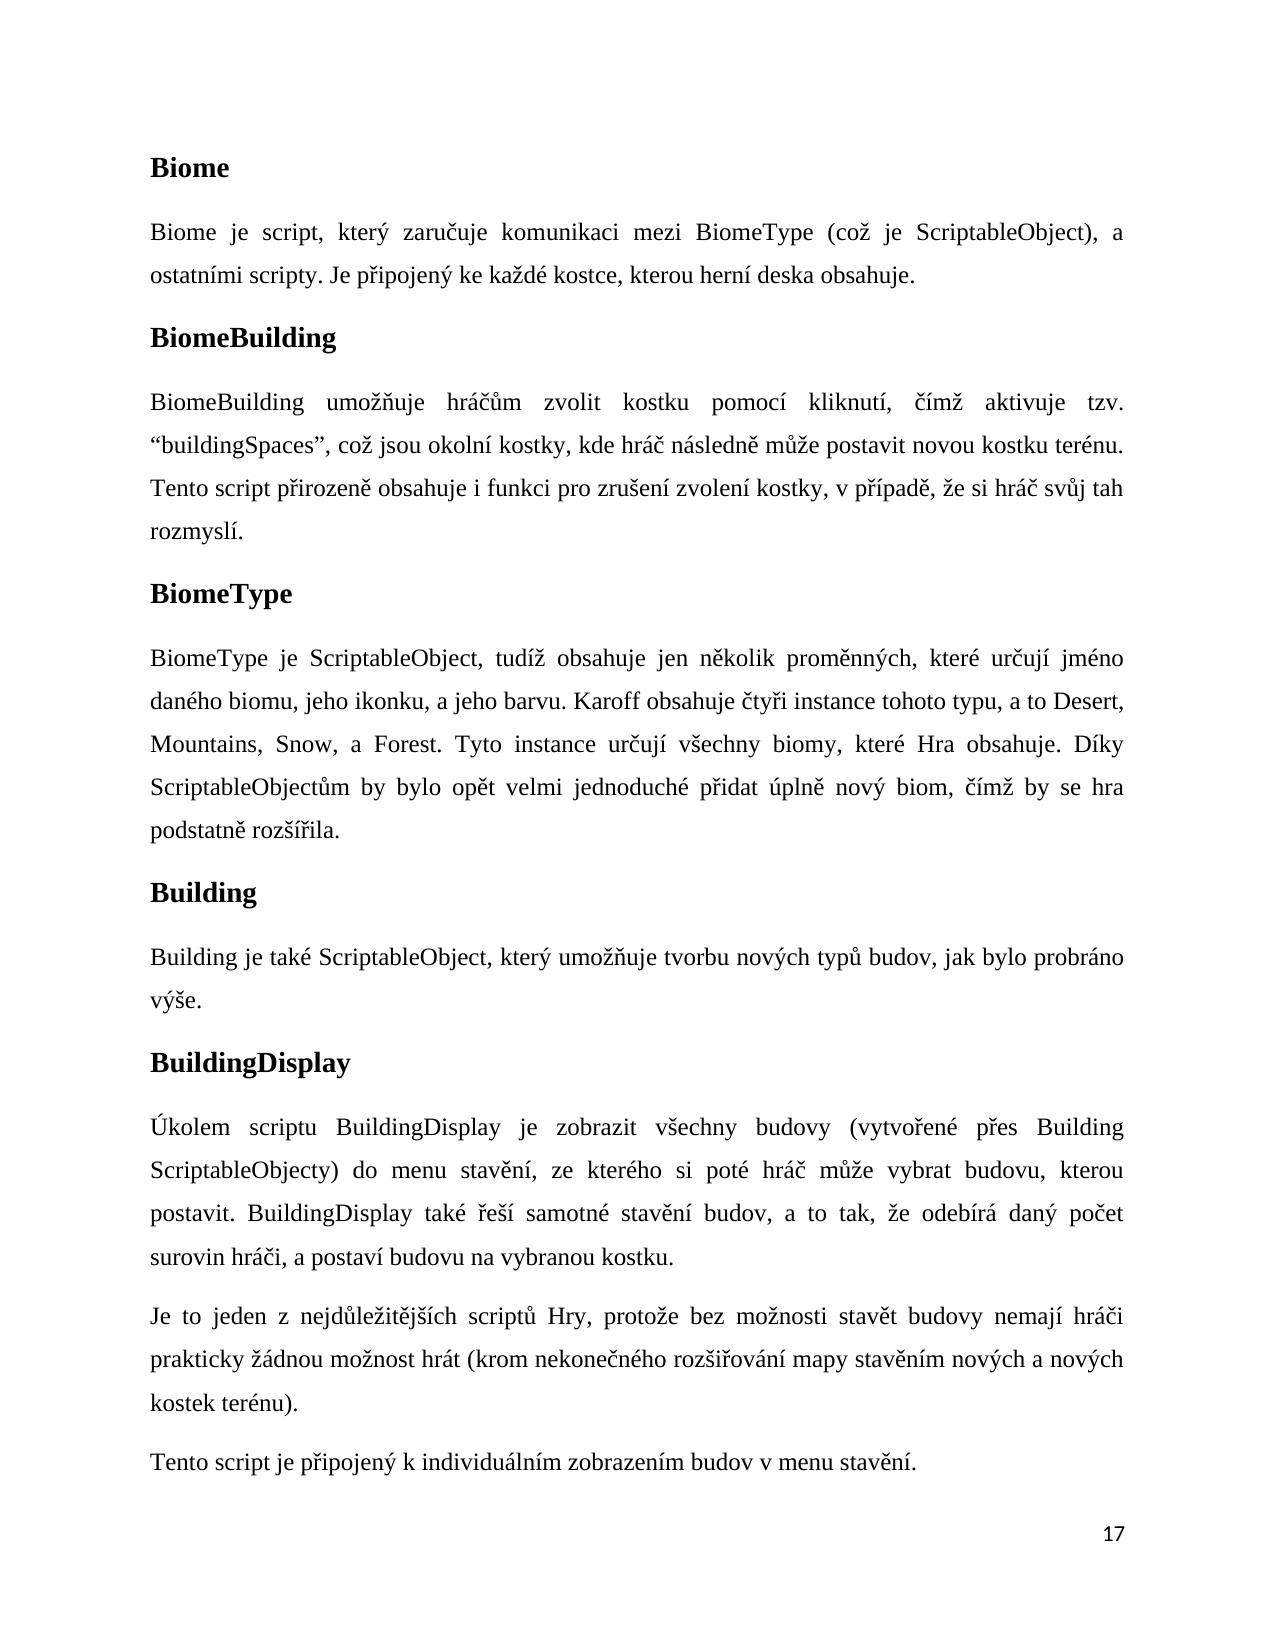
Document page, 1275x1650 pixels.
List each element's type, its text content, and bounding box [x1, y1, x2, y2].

text Je to jeden z nejdůležitějších scriptů Hry, protože bez možnosti stavět budovy nemají hráči prakticky žádnou možnost hrát (krom nekonečného rozšiřování mapy stavěním nových a nových kostek terénu). [150, 1301, 1125, 1416]
text Building [150, 875, 1125, 909]
text Úkolem scriptu BuildingDisplay je zobrazit všechny budovy (vytvořené přes Building ScriptableObjecty) do menu stavění, ze kterého si poté hráč může vybrat budovu, kterou postavit. BuildingDisplay také řeší samotné stavění budov, a to tak, že odebírá daný počet surovin hráči, a postaví budovu na vybranou kostku. [150, 1112, 1125, 1270]
text Tento script je připojený k individuálním zobrazením budov v menu stavění. [150, 1447, 1125, 1476]
text Biome je script, který zaručuje komunikaci mezi BiomeType (což je ScriptableObject), a ostatními scripty. Je připojený ke každé kostce, kterou herní deska obsahuje. [150, 217, 1125, 289]
text BiomeBuilding [150, 320, 1125, 353]
text Biome [150, 150, 1125, 183]
text BiomeType [150, 576, 1125, 609]
text BiomeBuilding umožňuje hráčům zvolit kostku pomocí kliknutí, čímž aktivuje tzv. “buildingSpaces”, což jsou okolní kostky, kde hráč následně může postavit novou kostku terénu. Tento script přirozeně obsahuje i funkci pro zrušení zvolení kostky, v případě, že si hráč svůj tah rozmyslí. [150, 387, 1125, 545]
text BuildingDisplay [150, 1045, 1125, 1079]
text Building je také ScriptableObject, který umožňuje tvorbu nových typů budov, jak bylo probráno výše. [150, 942, 1125, 1014]
text BiomeType je ScriptableObject, tudíž obsahuje jen několik proměnných, které určují jméno daného biomu, jeho ikonku, a jeho barvu. Karoff obsahuje čtyři instance tohoto typu, a to Desert, Mountains, Snow, a Forest. Tyto instance určují všechny biomy, které Hra obsahuje. Díky ScriptableObjectům by bylo opět velmi jednoduché přidat úplně nový biom, čímž by se hra podstatně rozšířila. [150, 643, 1125, 844]
